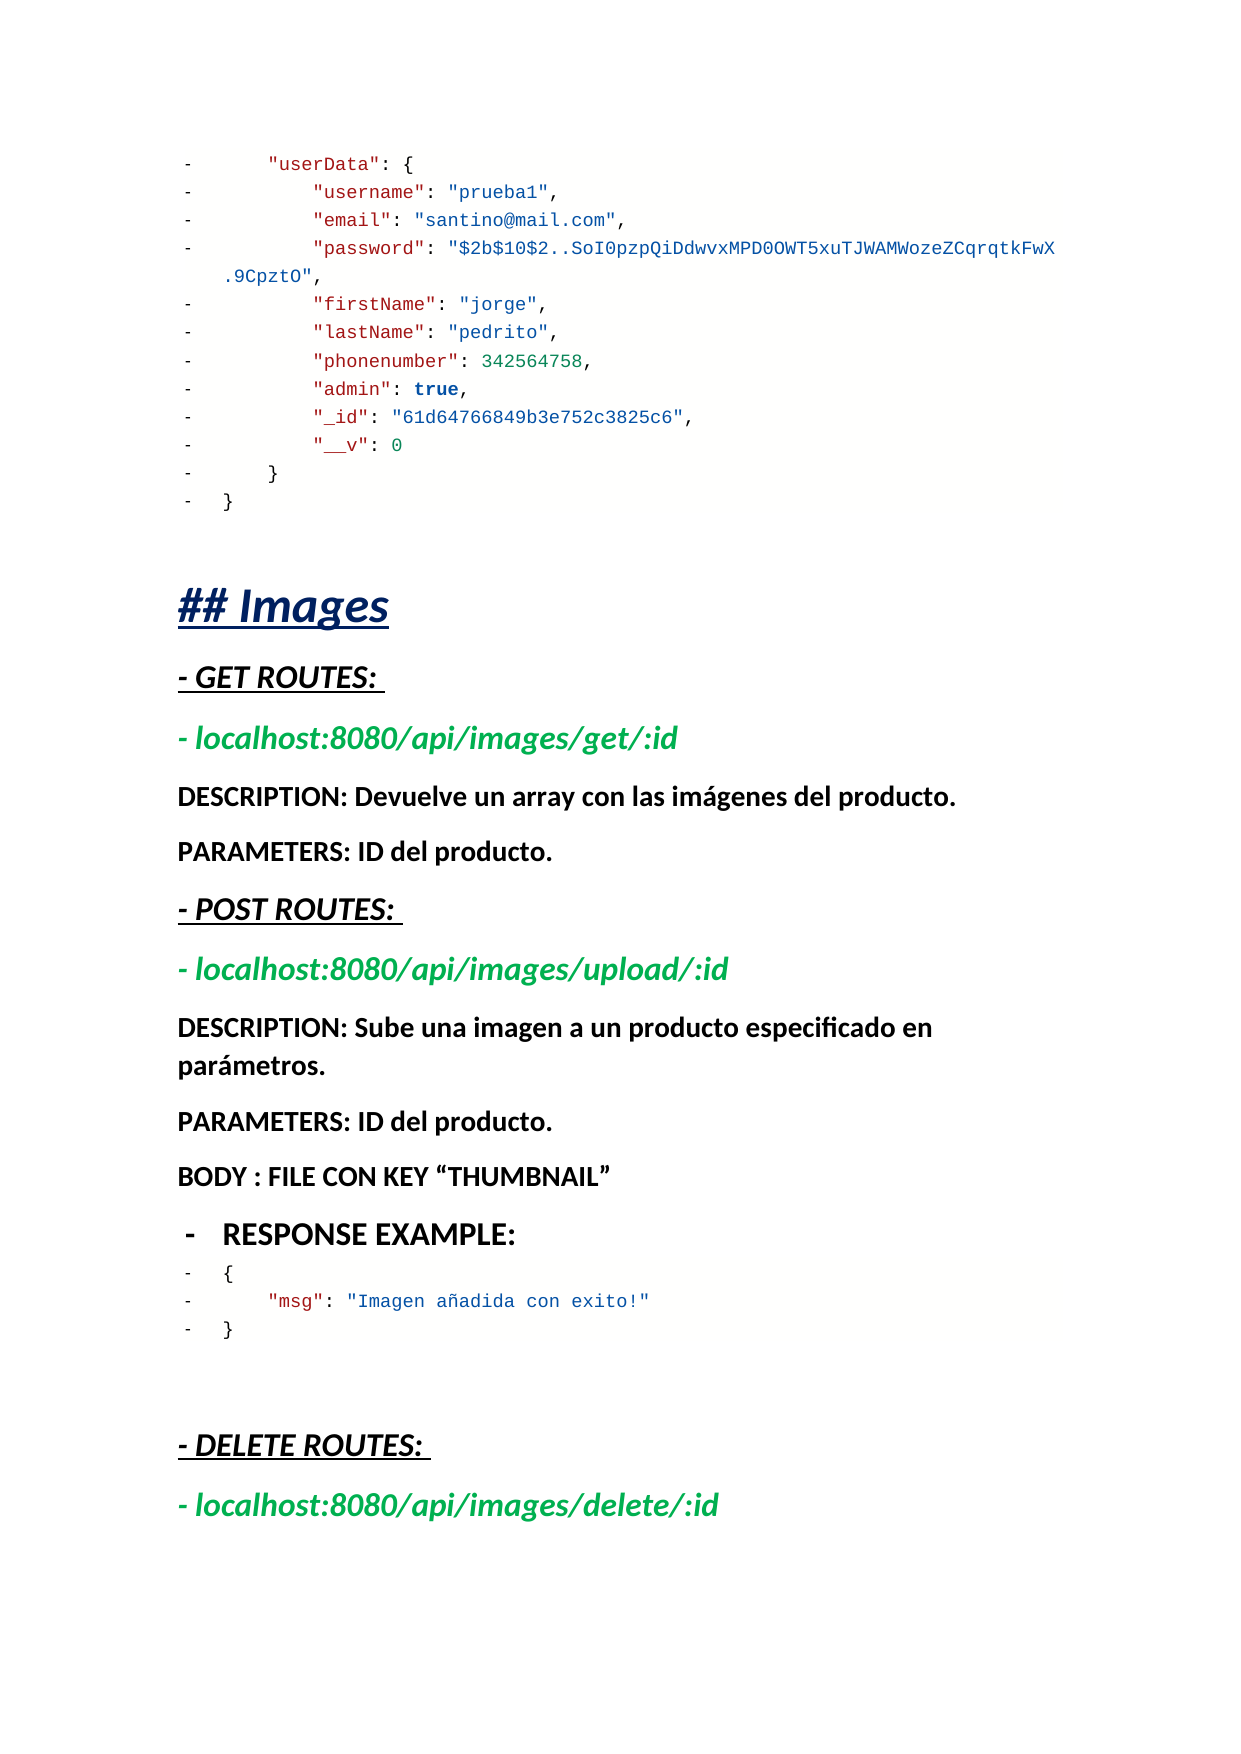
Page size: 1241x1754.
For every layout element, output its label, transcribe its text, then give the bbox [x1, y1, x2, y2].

list RESPONSE EXAMPLE: [185, 1213, 1063, 1253]
list "lastName": "pedrito", [185, 316, 1063, 344]
list } [185, 1313, 1063, 1341]
list "__v": 0 [185, 429, 1063, 457]
list "password": "$2b$10$2..SoI0pzpQiDdwvxMPD0OWT5xuTJWAMWozeZCqrqtkFwX.9CpztO", [185, 232, 1063, 288]
list "userData": { [185, 148, 1063, 176]
text - DELETE ROUTES: [177, 1424, 1063, 1464]
list "email": "santino@mail.com", [185, 204, 1063, 232]
text - localhost:8080/api/images/upload/:id [177, 948, 1063, 989]
text PARAMETERS: ID del producto. [177, 1103, 1063, 1138]
list "admin": true, [185, 373, 1063, 401]
list } [185, 485, 1063, 513]
list "_id": "61d64766849b3e752c3825c6", [185, 401, 1063, 429]
text - localhost:8080/api/images/get/:id [177, 717, 1063, 758]
list { [185, 1257, 1063, 1285]
text DESCRIPTION: Sube una imagen a un producto especificado en parámetros. [177, 1009, 1063, 1083]
list "msg": "Imagen añadida con exito!" [185, 1285, 1063, 1313]
text PARAMETERS: ID del producto. [177, 833, 1063, 868]
text - localhost:8080/api/images/delete/:id [177, 1484, 1063, 1525]
text BODY : FILE CON KEY “THUMBNAIL” [177, 1158, 1063, 1193]
list "username": "prueba1", [185, 176, 1063, 204]
list "firstName": "jorge", [185, 288, 1063, 316]
text - GET ROUTES: [177, 656, 1063, 697]
list } [185, 457, 1063, 485]
text - POST ROUTES: [177, 888, 1063, 928]
text DESCRIPTION: Devuelve un array con las imágenes del producto. [177, 778, 1063, 813]
list "phonenumber": 342564758, [185, 344, 1063, 373]
text ## Images [177, 574, 1063, 635]
